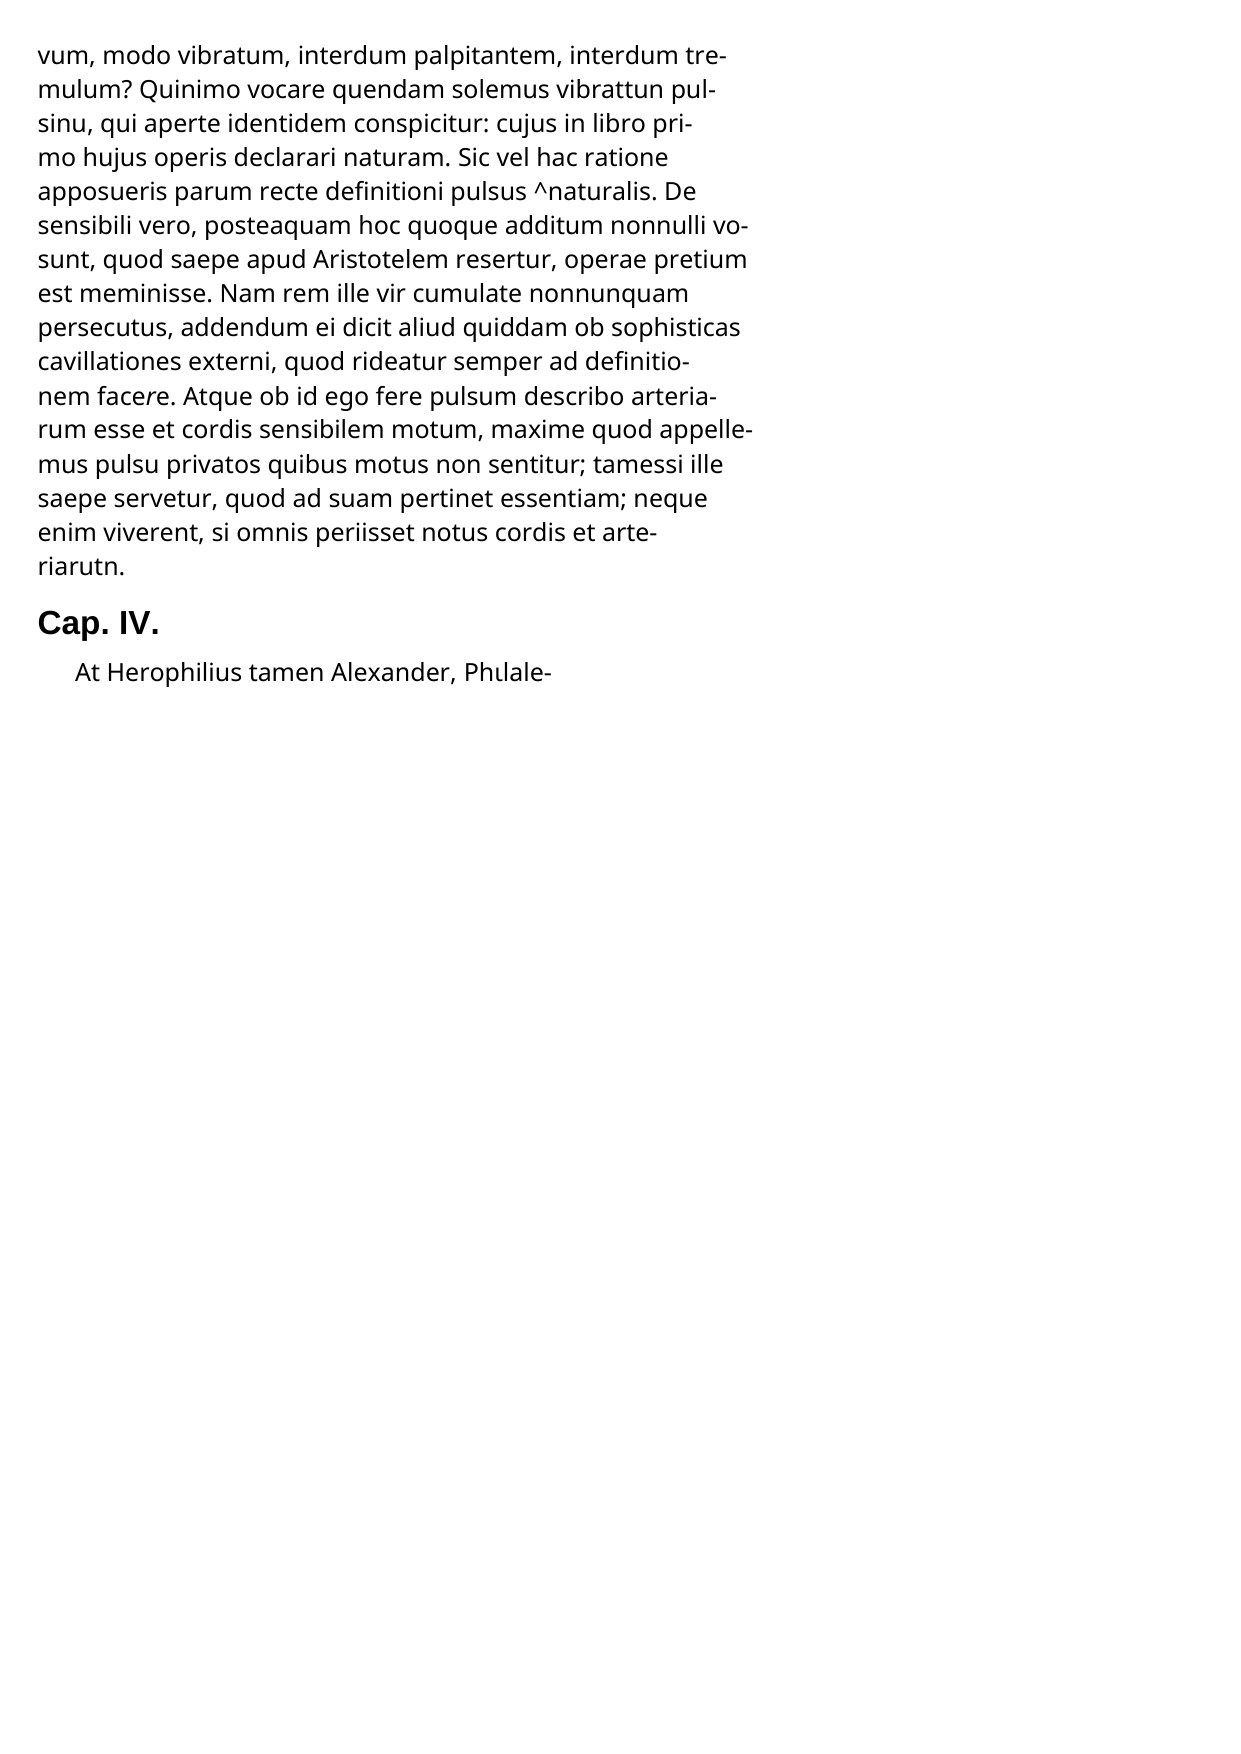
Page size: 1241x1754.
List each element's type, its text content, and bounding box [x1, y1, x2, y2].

text vum, modo vibratum, interdum palpitantem, interdum tre- mulum? Quinimo vocare quendam solemus vibrattun pul- sinu, qui aperte identidem conspicitur: cujus in libro pri- mo hujus operis declarari naturam. Sic vel hac ratione apposueris parum recte definitioni pulsus ^naturalis. De sensibili vero, posteaquam hoc quoque additum nonnulli vo- sunt, quod saepe apud Aristotelem resertur, operae pretium est meminisse. Nam rem ille vir cumulate nonnunquam persecutus, addendum ei dicit aliud quiddam ob sophisticas cavillationes externi, quod rideatur semper ad definitio- nem facere. Atque ob id ego fere pulsum describo arteria- rum esse et cordis sensibilem motum, maxime quod appelle- mus pulsu privatos quibus motus non sentitur; tamessi ille saepe servetur, quod ad suam pertinet essentiam; neque enim viverent, si omnis periisset notus cordis et arte- riarutn. [37, 37, 1203, 582]
text At Herophilius tamen Alexander, Phιlale- [37, 654, 1203, 688]
subtitle Cap. IV. [37, 603, 1203, 642]
